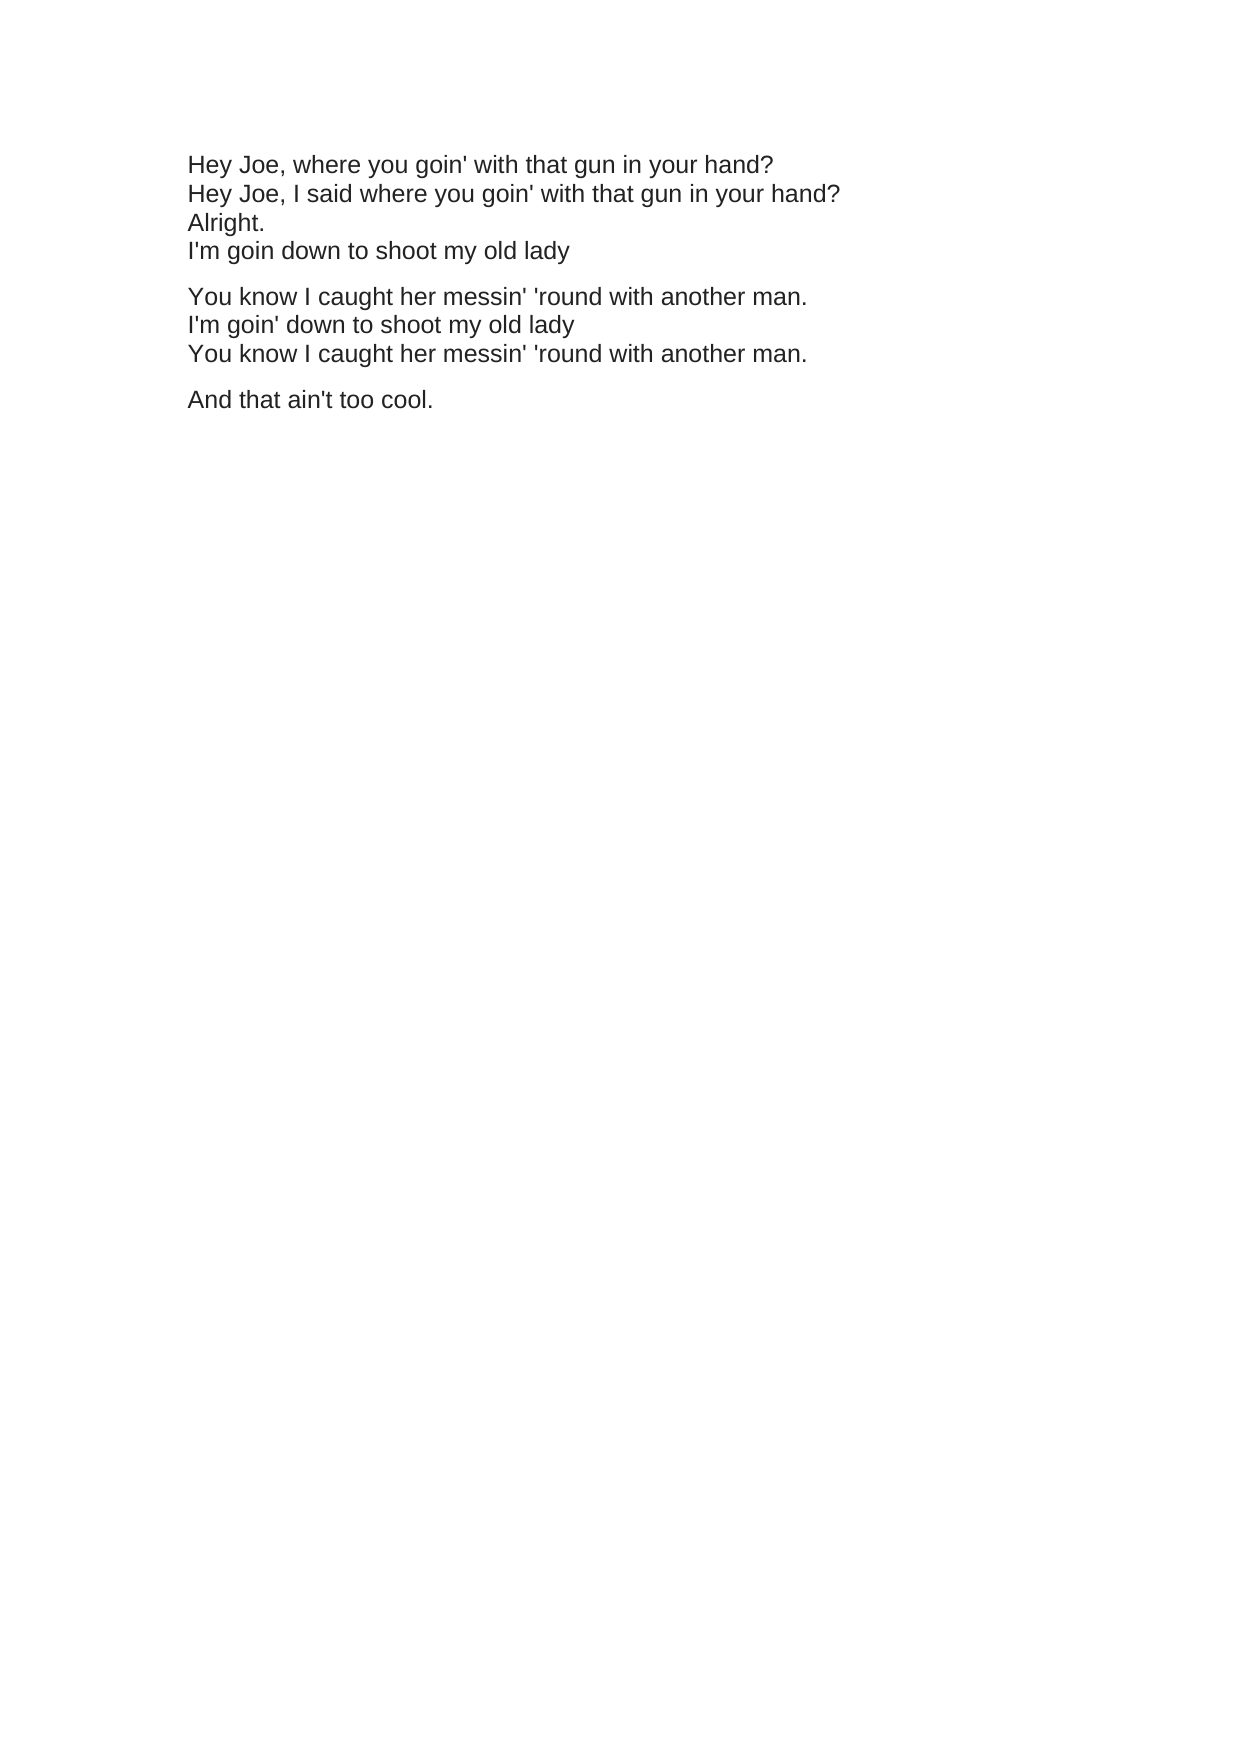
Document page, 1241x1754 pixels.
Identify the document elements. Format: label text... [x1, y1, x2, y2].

text And that ain't too cool. [187, 384, 1053, 413]
text You know I caught her messin' 'round with another man. I'm goin' down to shoot my old lady You know I caught her messin' 'round with another man. [187, 282, 1053, 368]
text Hey Joe, where you goin' with that gun in your hand? Hey Joe, I said where you goin' with that gun in your hand? Alright. I'm goin down to shoot my old lady [187, 150, 1053, 265]
